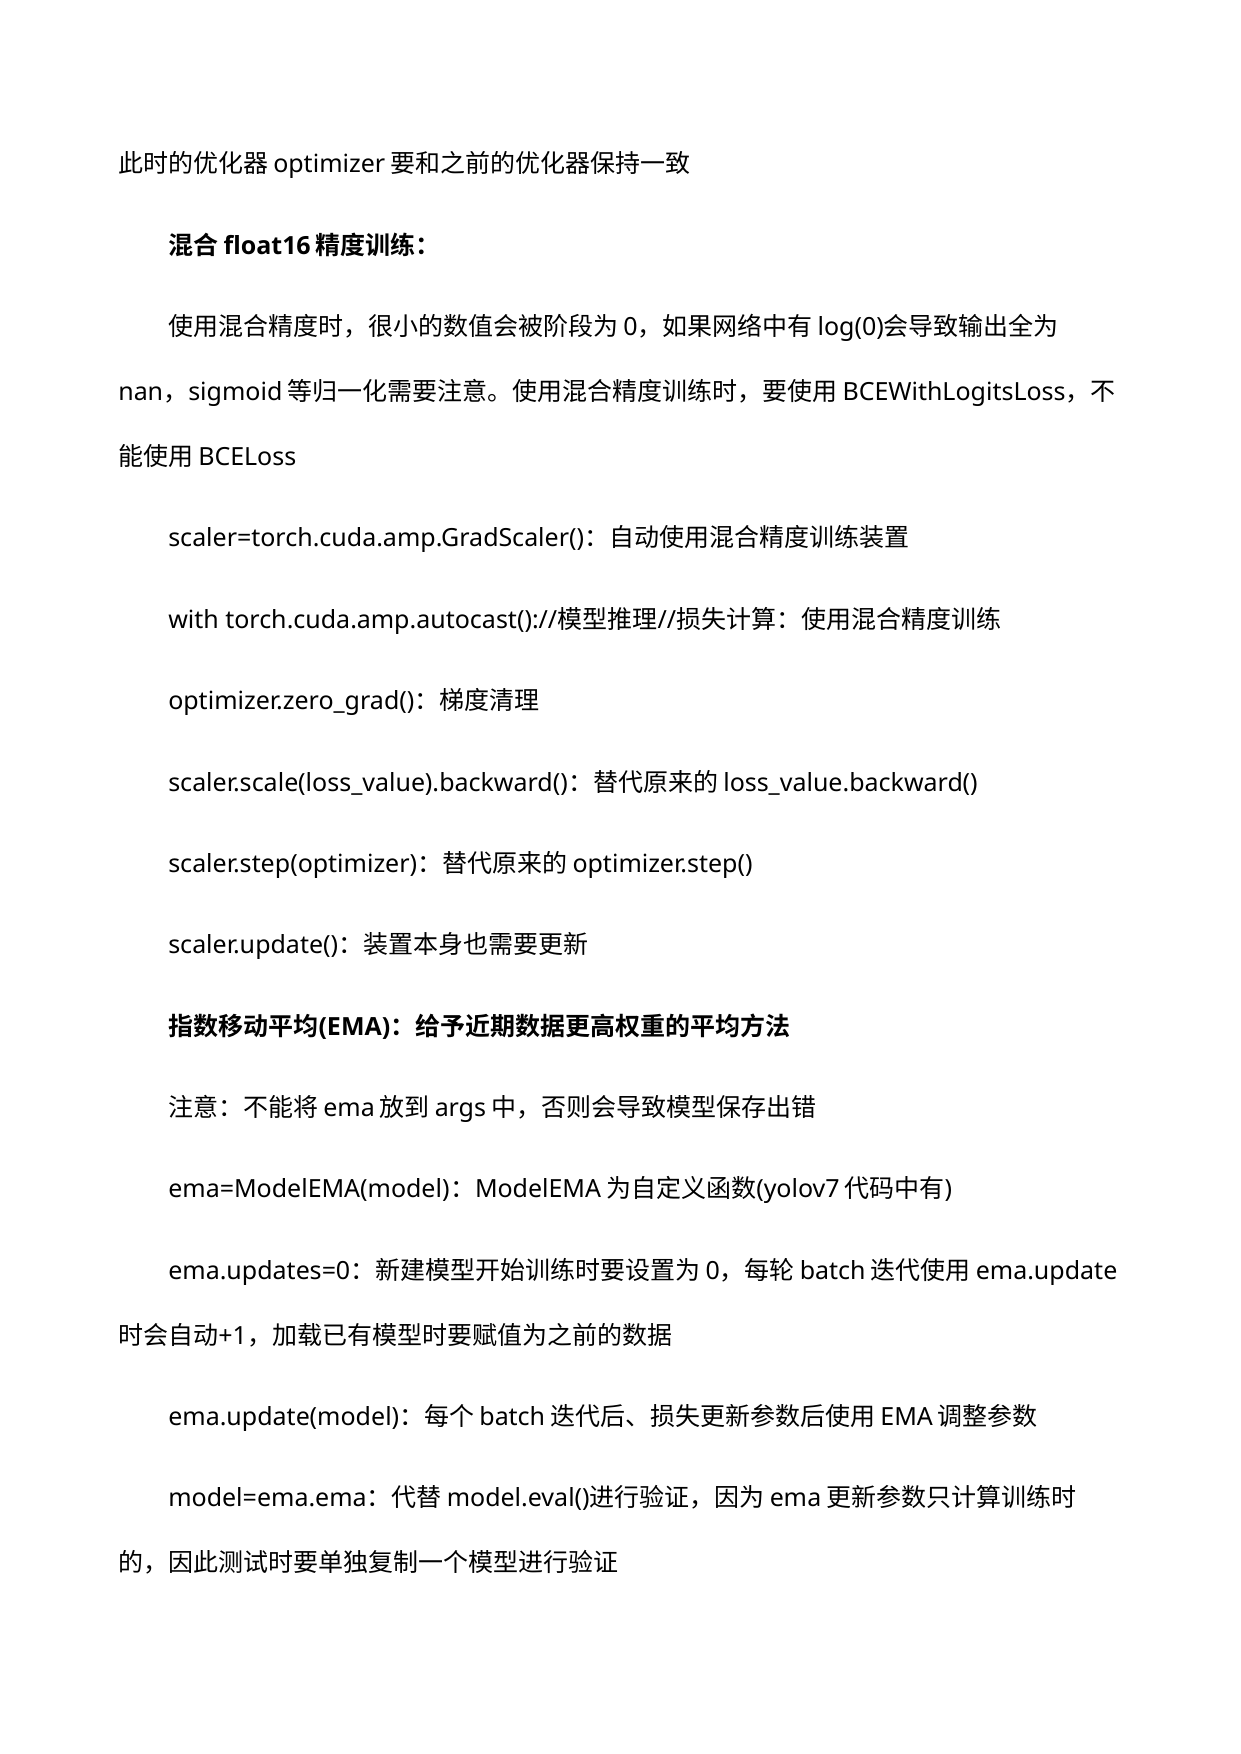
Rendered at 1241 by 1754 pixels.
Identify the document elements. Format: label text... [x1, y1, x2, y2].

text with torch.cuda.amp.autocast()://模型推理//损失计算：使用混合精度训练 [118, 585, 1122, 650]
text scaler.update()：装置本身也需要更新 [118, 910, 1122, 975]
text scaler.step(optimizer)：替代原来的optimizer.step() [118, 829, 1122, 894]
text scaler=torch.cuda.amp.GradScaler()：自动使用混合精度训练装置 [118, 503, 1122, 568]
text 注意：不能将ema放到args中，否则会导致模型保存出错 [118, 1073, 1122, 1138]
text ema.updates=0：新建模型开始训练时要设置为0，每轮batch迭代使用ema.update时会自动+1，加载已有模型时要赋值为之前的数据 [118, 1236, 1122, 1366]
text 使用混合精度时，很小的数值会被阶段为0，如果网络中有log(0)会导致输出全为nan，sigmoid等归一化需要注意。使用混合精度训练时，要使用BCEWithLogitsLoss，不能使用BCELoss [118, 292, 1122, 487]
text optimizer.load_state_dict(model_dict[‘optimizer_state_dict’])：加载优化器参数，但此时的优化器optimizer要和之前的优化器保持一致 [118, 129, 1122, 194]
text 指数移动平均(EMA)：给予近期数据更高权重的平均方法 [118, 992, 1122, 1057]
text model=ema.ema：代替model.eval()进行验证，因为ema更新参数只计算训练时的，因此测试时要单独复制一个模型进行验证 [118, 1463, 1122, 1593]
text optimizer.zero_grad()：梯度清理 [118, 666, 1122, 731]
text ema=ModelEMA(model)：ModelEMA为自定义函数(yolov7代码中有) [118, 1154, 1122, 1219]
text scaler.scale(loss_value).backward()：替代原来的loss_value.backward() [118, 748, 1122, 813]
text 混合float16精度训练： [118, 211, 1122, 276]
text ema.update(model)：每个batch迭代后、损失更新参数后使用EMA调整参数 [118, 1382, 1122, 1447]
